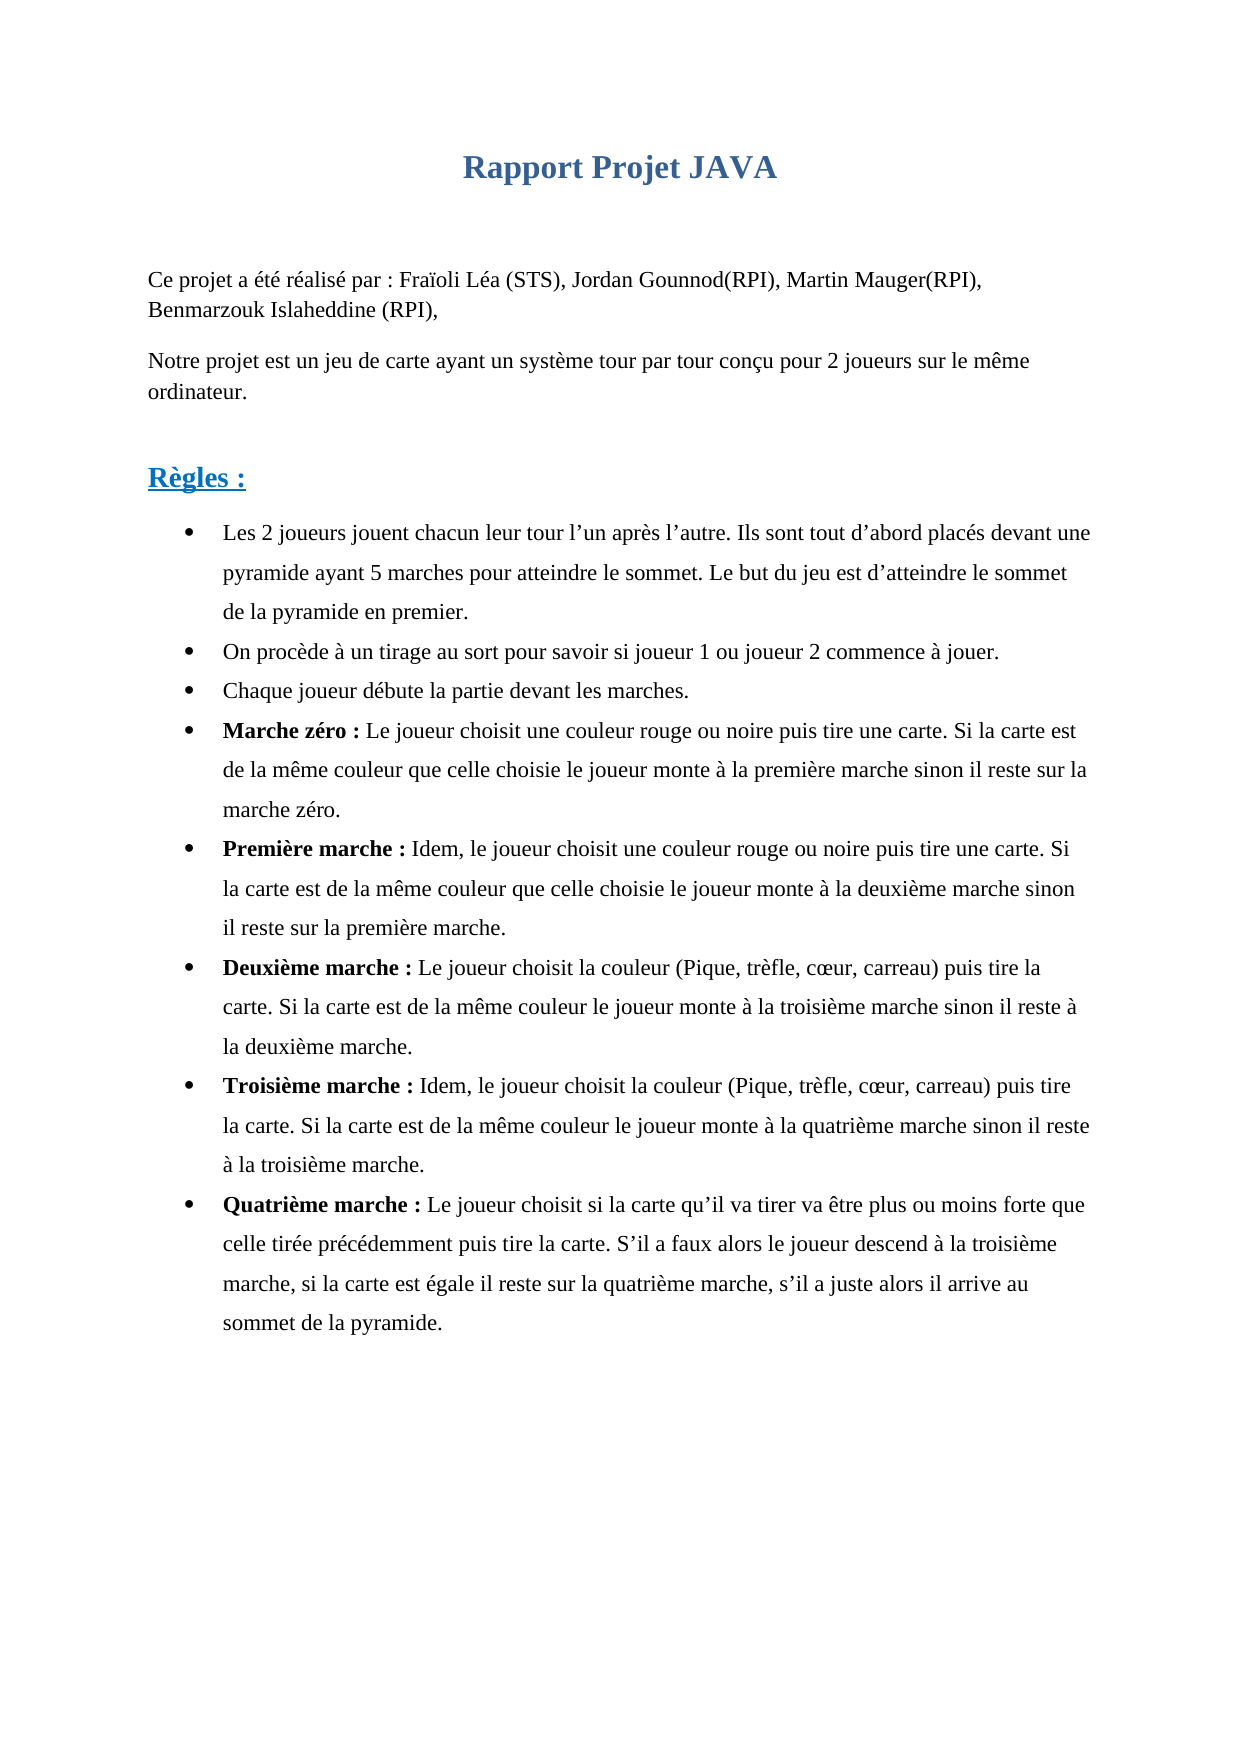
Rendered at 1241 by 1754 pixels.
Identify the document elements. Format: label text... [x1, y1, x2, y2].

list Quatrième marche : Le joueur choisit si la carte qu’il va tirer va être plus ou moins forte que celle tirée précédemment puis tire la carte. S’il a faux alors le joueur descend à la troisième marche, si la carte est égale il reste sur la quatrième marche, s’il a juste alors il arrive au sommet de la pyramide. [185, 1191, 1093, 1335]
list Première marche : Idem, le joueur choisit une couleur rouge ou noire puis tire une carte. Si la carte est de la même couleur que celle choisie le joueur monte à la deuxième marche sinon il reste sur la première marche. [185, 835, 1093, 941]
list Chaque joueur débute la partie devant les marches. [185, 677, 1093, 704]
text Rapport Projet JAVA [148, 148, 1093, 186]
list Deuxième marche : Le joueur choisit la couleur (Pique, trèfle, cœur, carreau) puis tire la carte. Si la carte est de la même couleur le joueur monte à la troisième marche sinon il reste à la deuxième marche. [185, 954, 1093, 1059]
text Règles : [148, 460, 1093, 494]
text Notre projet est un jeu de carte ayant un système tour par tour conçu pour 2 joueurs sur le même ordinateur. [148, 348, 1093, 404]
list Marche zéro : Le joueur choisit une couleur rouge ou noire puis tire une carte. Si la carte est de la même couleur que celle choisie le joueur monte à la première marche sinon il reste sur la marche zéro. [185, 717, 1093, 822]
text Ce projet a été réalisé par : Fraïoli Léa (STS), Jordan Gounnod(RPI), Martin Mauger(RPI), Benmarzouk Islaheddine (RPI), [148, 266, 1093, 323]
list On procède à un tirage au sort pour savoir si joueur 1 ou joueur 2 commence à jouer. [185, 638, 1093, 664]
list Les 2 joueurs jouent chacun leur tour l’un après l’autre. Ils sont tout d’abord placés devant une pyramide ayant 5 marches pour atteindre le sommet. Le but du jeu est d’atteindre le sommet de la pyramide en premier. [185, 519, 1093, 625]
list Troisième marche : Idem, le joueur choisit la couleur (Pique, trèfle, cœur, carreau) puis tire la carte. Si la carte est de la même couleur le joueur monte à la quatrième marche sinon il reste à la troisième marche. [185, 1072, 1093, 1177]
